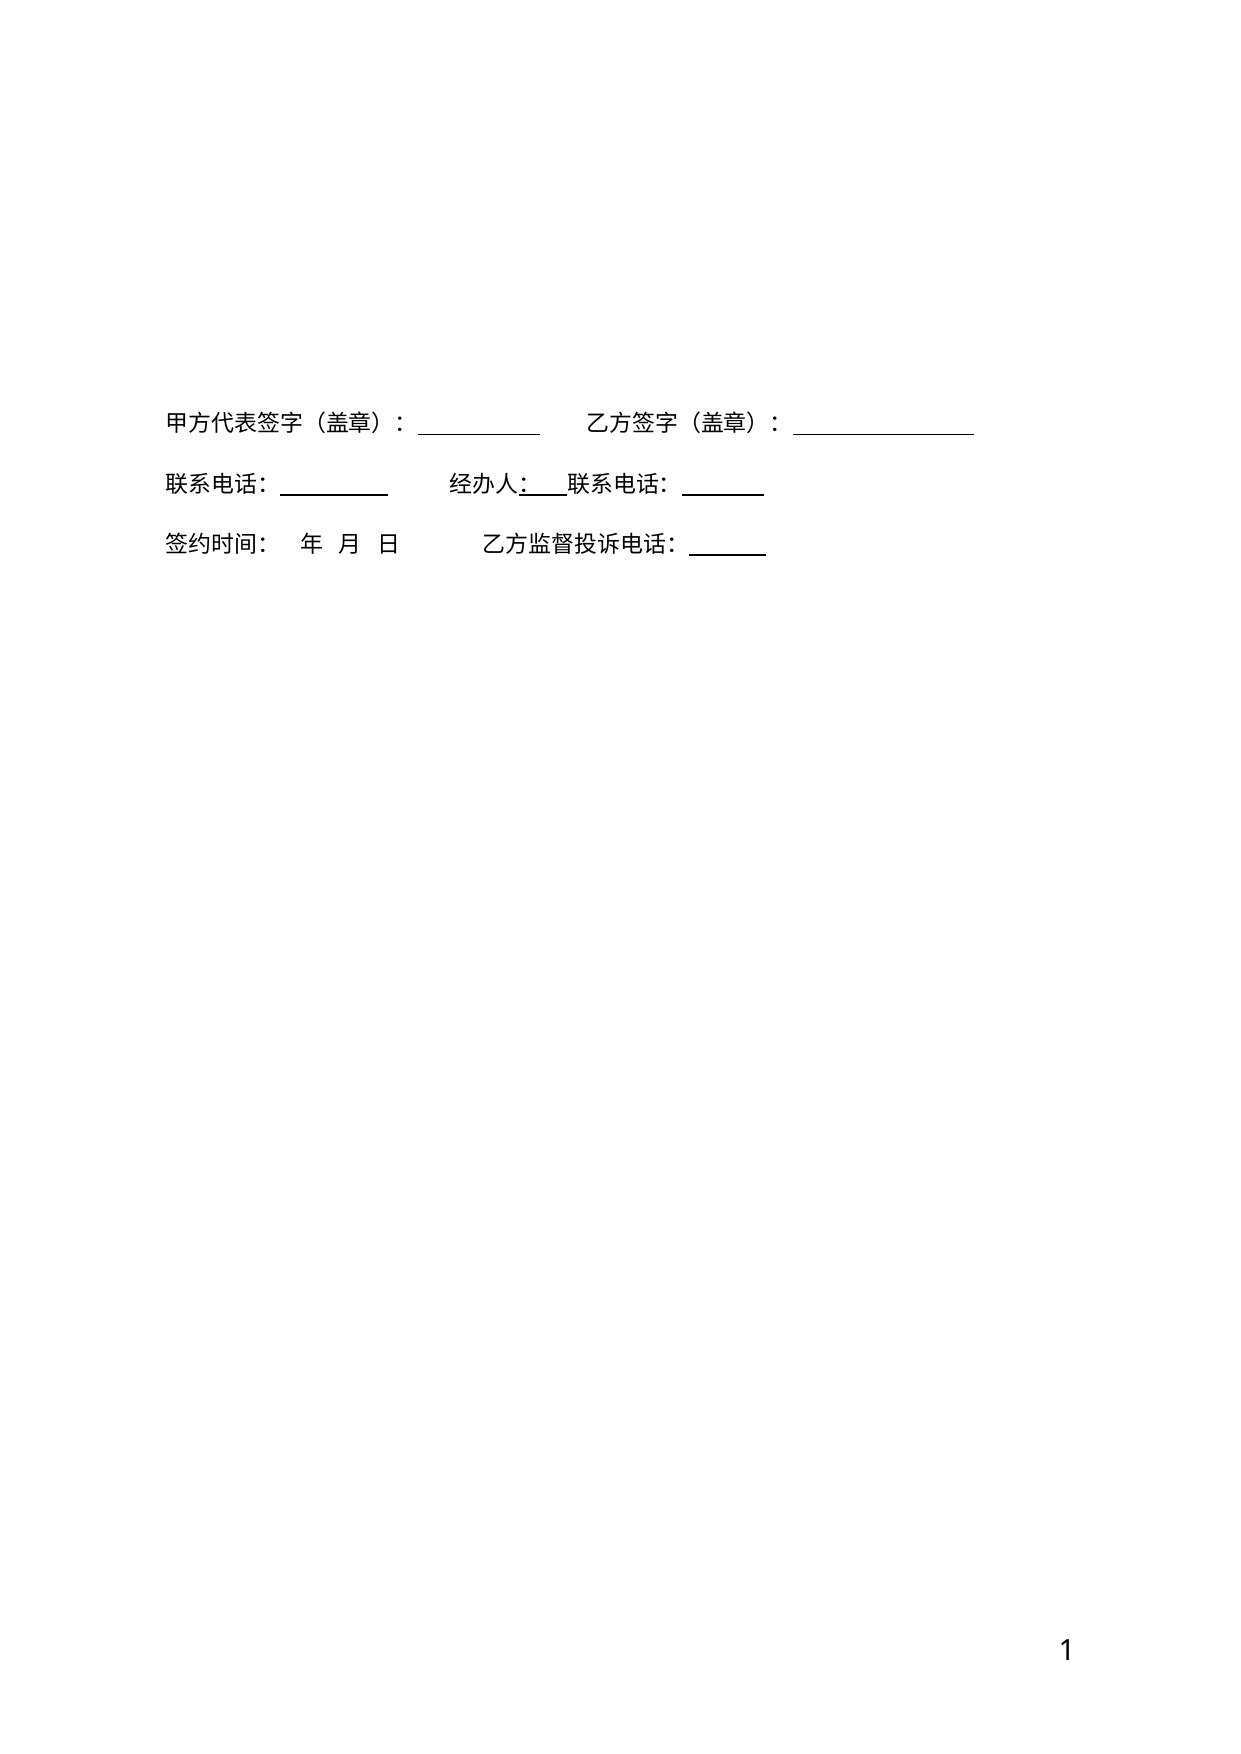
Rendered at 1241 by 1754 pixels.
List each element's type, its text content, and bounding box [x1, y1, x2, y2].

text 联系电话： 经办人： 联系电话： [165, 452, 1075, 512]
text 签约时间： 年 月 日 乙方监督投诉电话： [165, 512, 1075, 572]
text 甲方代表签字（盖章）： 乙方签字（盖章）： [165, 392, 1075, 452]
